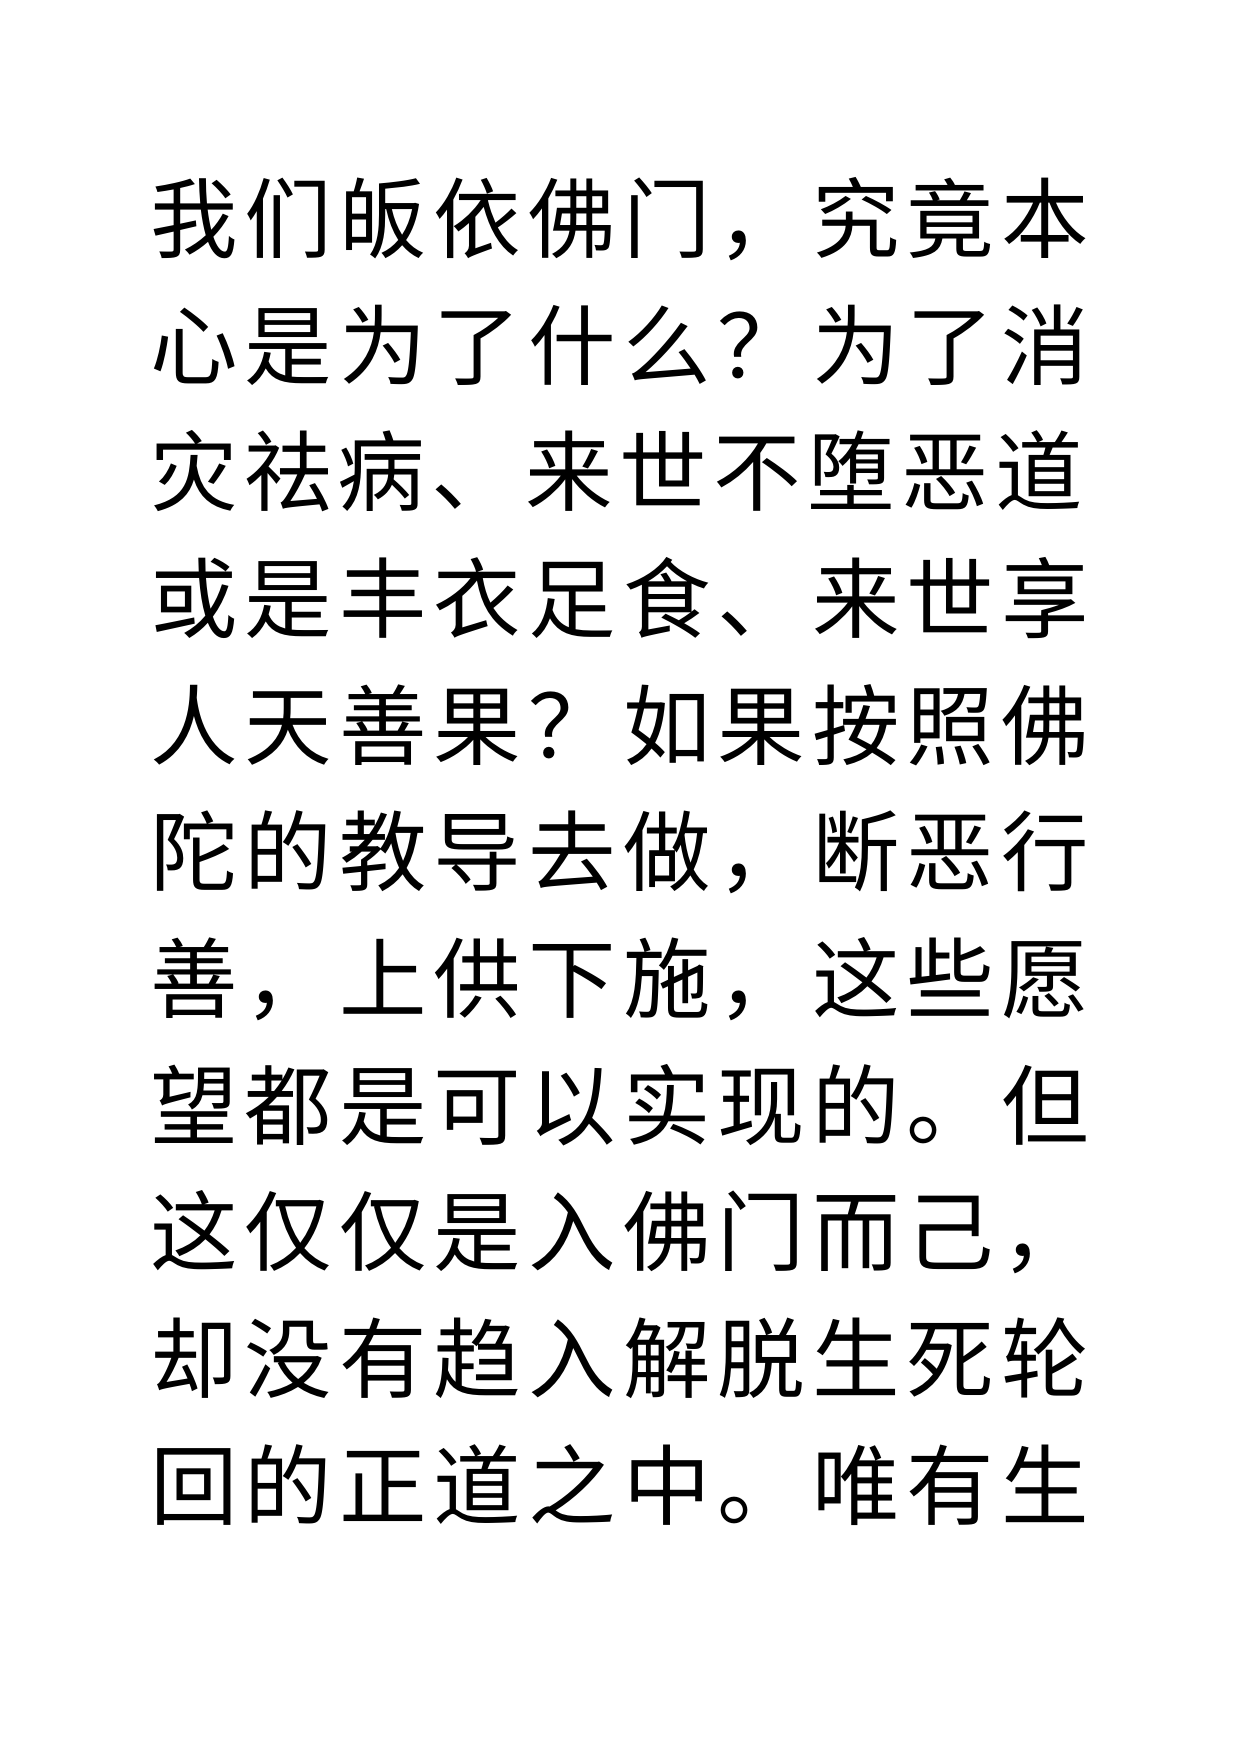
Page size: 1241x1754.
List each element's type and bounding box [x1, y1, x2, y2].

text [150, 150, 1090, 1543]
